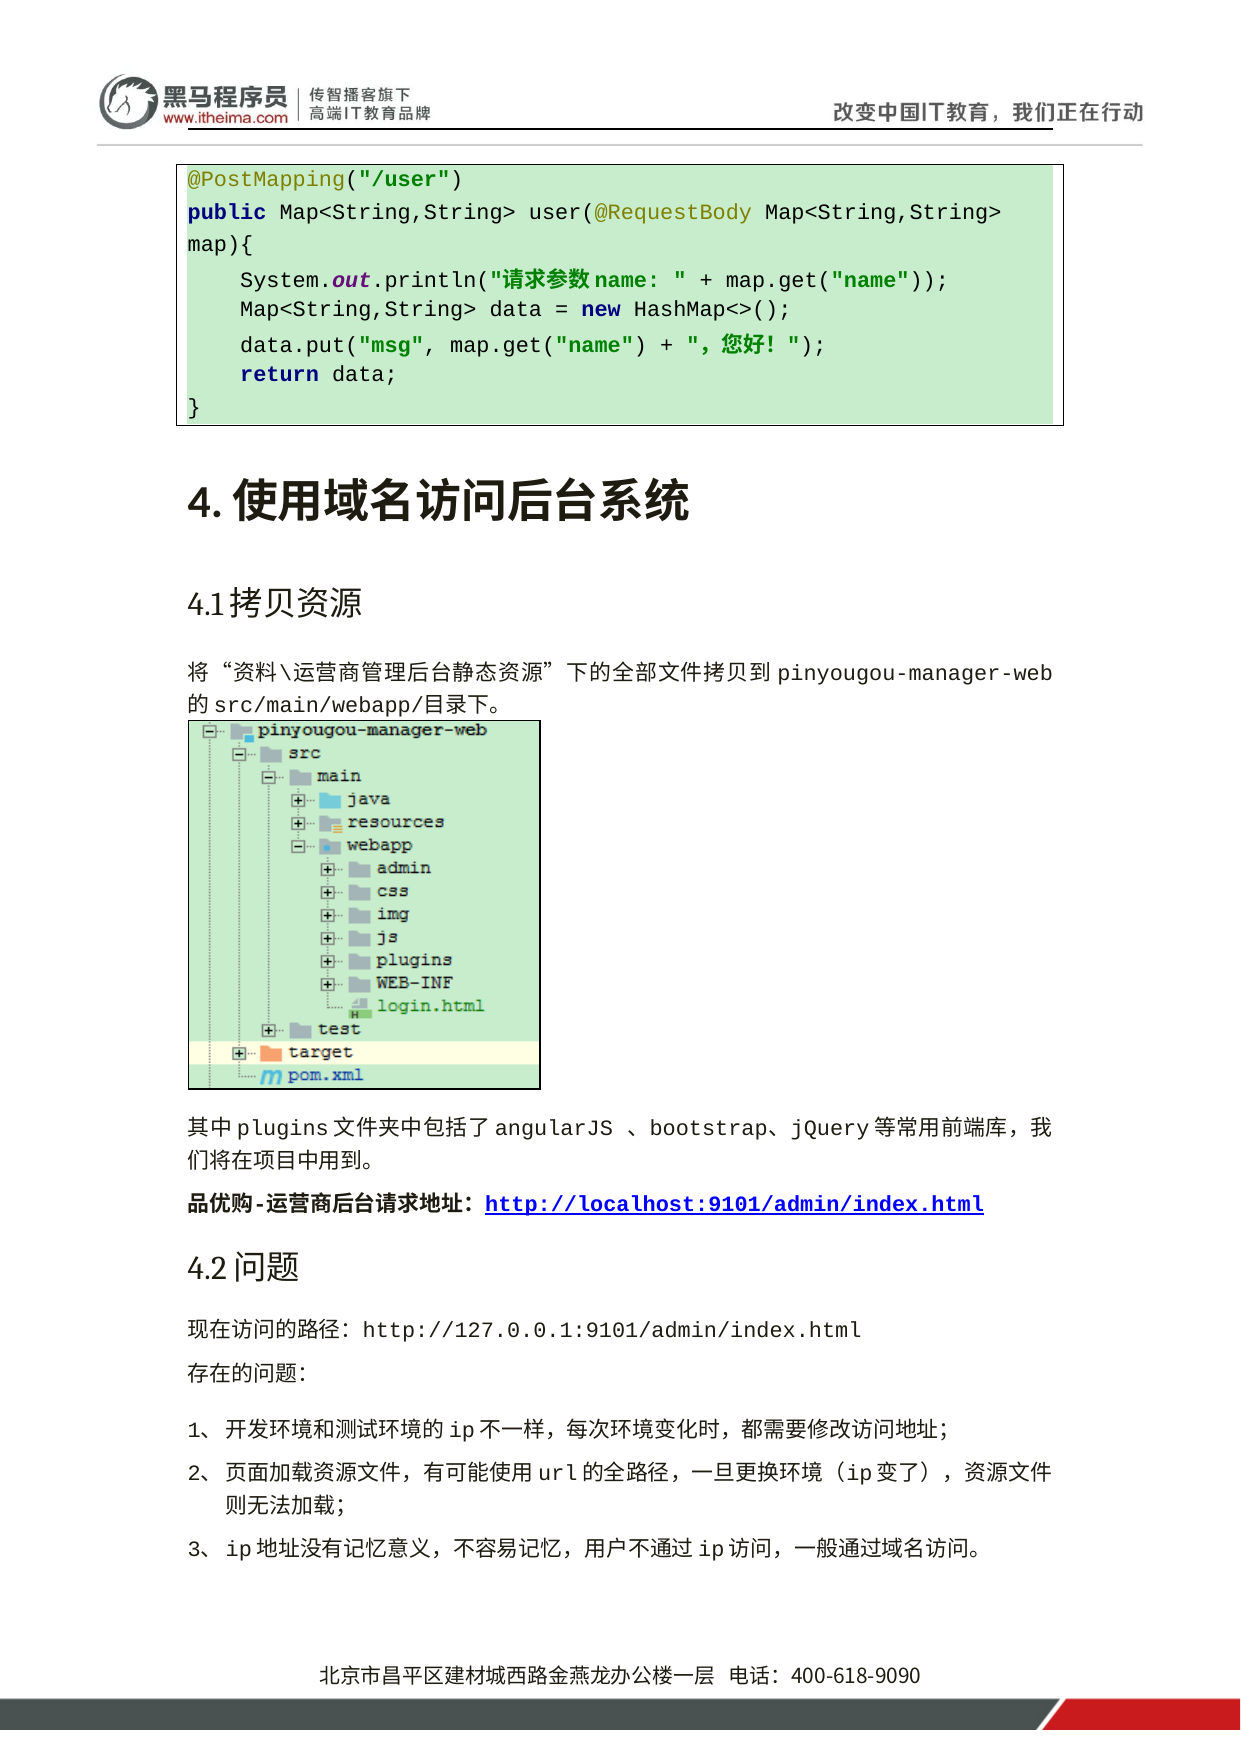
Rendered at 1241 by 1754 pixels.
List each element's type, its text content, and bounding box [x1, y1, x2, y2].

list ip地址没有记忆意义，不容易记忆，用户不通过ip访问，一般通过域名访问。 [187, 1531, 1053, 1563]
subtitle 4.2问题 [187, 1233, 1053, 1298]
text 品优购-运营商后台请求地址：http://localhost:9101/admin/index.html [187, 1186, 1053, 1218]
subtitle 使用域名访问后台系统 [187, 448, 1053, 546]
picture [0, 3, 1241, 153]
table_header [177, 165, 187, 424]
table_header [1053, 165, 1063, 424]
picture [189, 721, 539, 1088]
list 开发环境和测试环境的ip不一样，每次环境变化时，都需要修改访问地址； [187, 1412, 1053, 1444]
text 存在的问题： [187, 1356, 1053, 1388]
text 将“资料\运营商管理后台静态资源”下的全部文件拷贝到pinyougou-manager-web的src/main/webapp/目录下。 [187, 655, 1053, 720]
text 其中plugins文件夹中包括了angularJS 、bootstrap、jQuery等常用前端库，我们将在项目中用到。 [187, 1110, 1053, 1175]
subtitle 4.1拷贝资源 [187, 568, 1053, 633]
list 页面加载资源文件，有可能使用url的全路径，一旦更换环境（ip变了），资源文件则无法加载； [187, 1455, 1053, 1520]
text 现在访问的路径：http://127.0.0.1:9101/admin/index.html [187, 1312, 1053, 1345]
picture [0, 1639, 1241, 1730]
